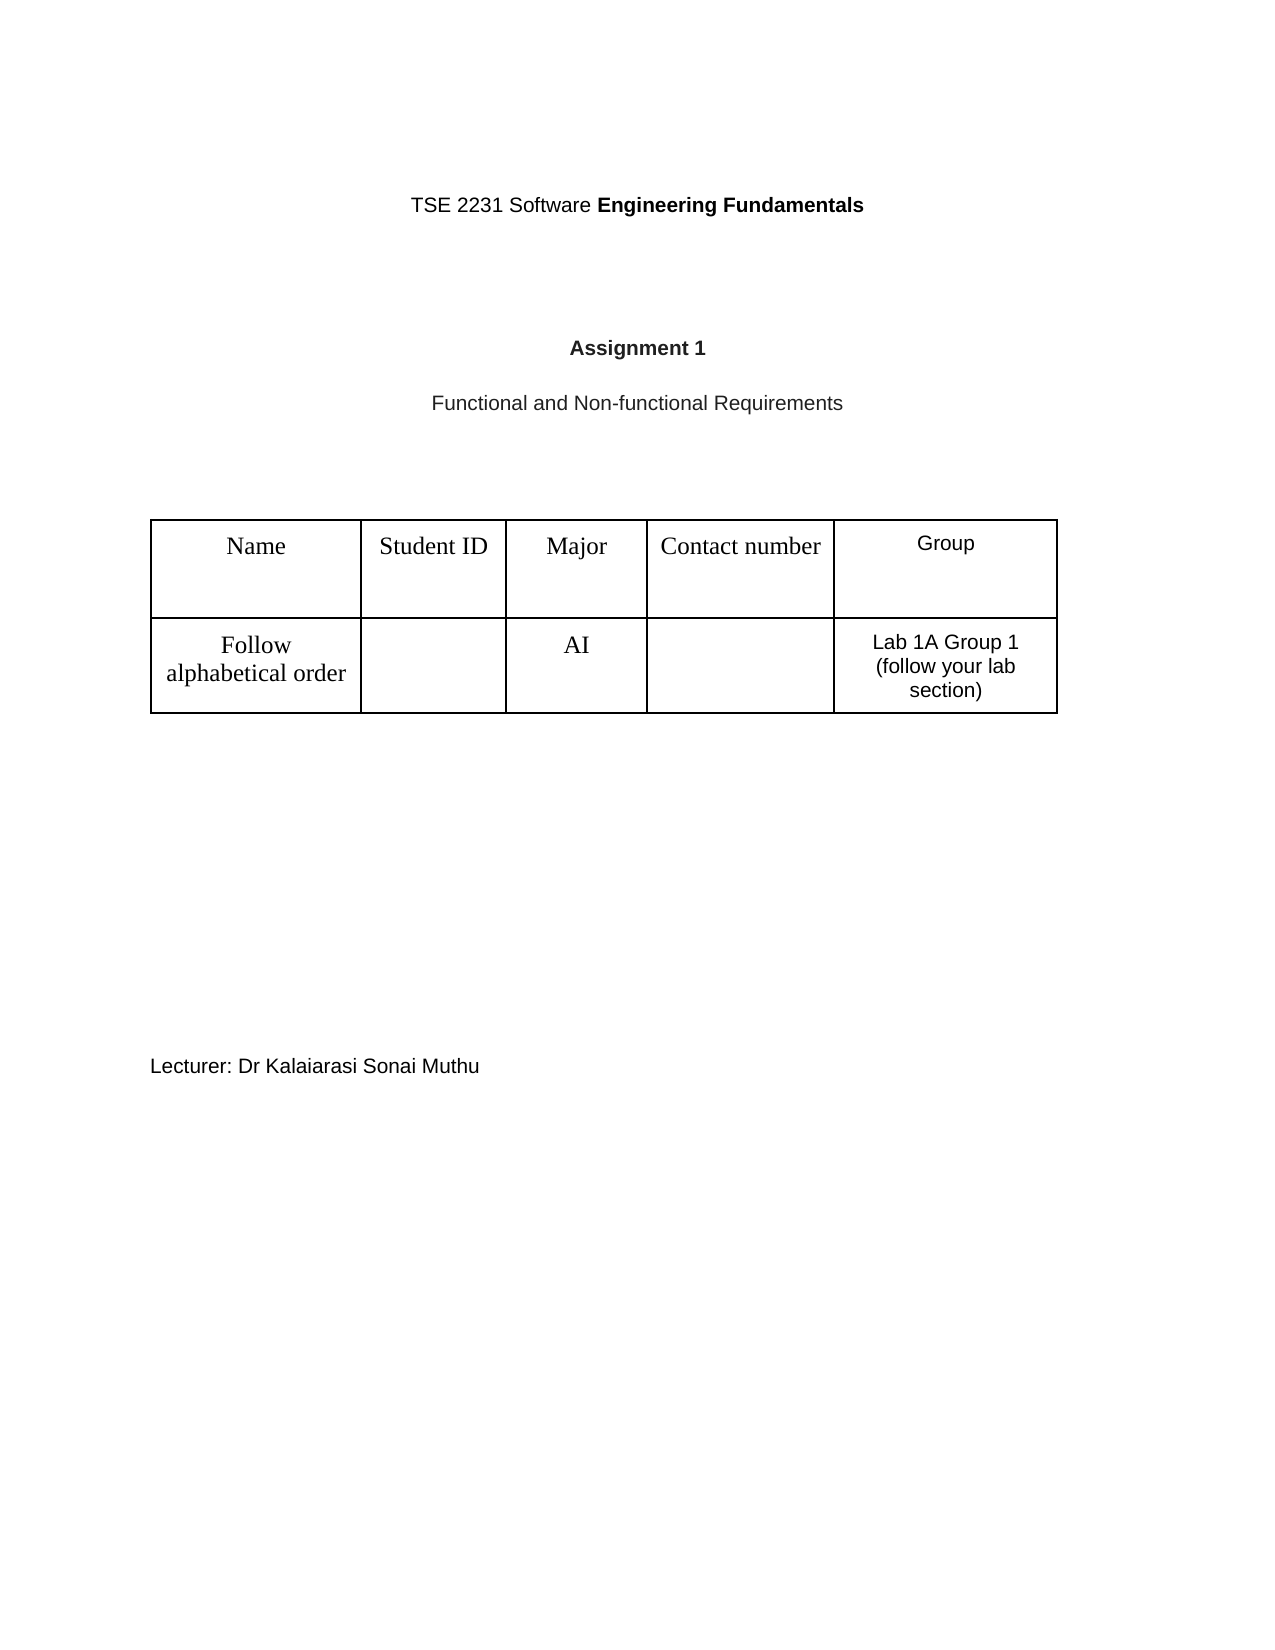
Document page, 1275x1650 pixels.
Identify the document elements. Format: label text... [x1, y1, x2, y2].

table_cell [648, 619, 833, 712]
table_cell Lab 1A Group 1 (follow your lab section) [835, 619, 1056, 712]
table_header Major [507, 521, 646, 617]
table_cell Follow alphabetical order [152, 619, 360, 712]
table_header Name [152, 521, 360, 617]
table_cell [362, 619, 505, 712]
text Lecturer: Dr Kalaiarasi Sonai Muthu [150, 1054, 1125, 1078]
table_cell AI [507, 619, 646, 712]
table_header Group [835, 521, 1056, 617]
text Assignment 1 [150, 329, 1125, 360]
table_header Contact number [648, 521, 833, 617]
table_header Student ID [362, 521, 505, 617]
text TSE 2231 Software Engineering Fundamentals [150, 192, 1125, 216]
text Functional and Non-functional Requirements [150, 391, 1125, 415]
